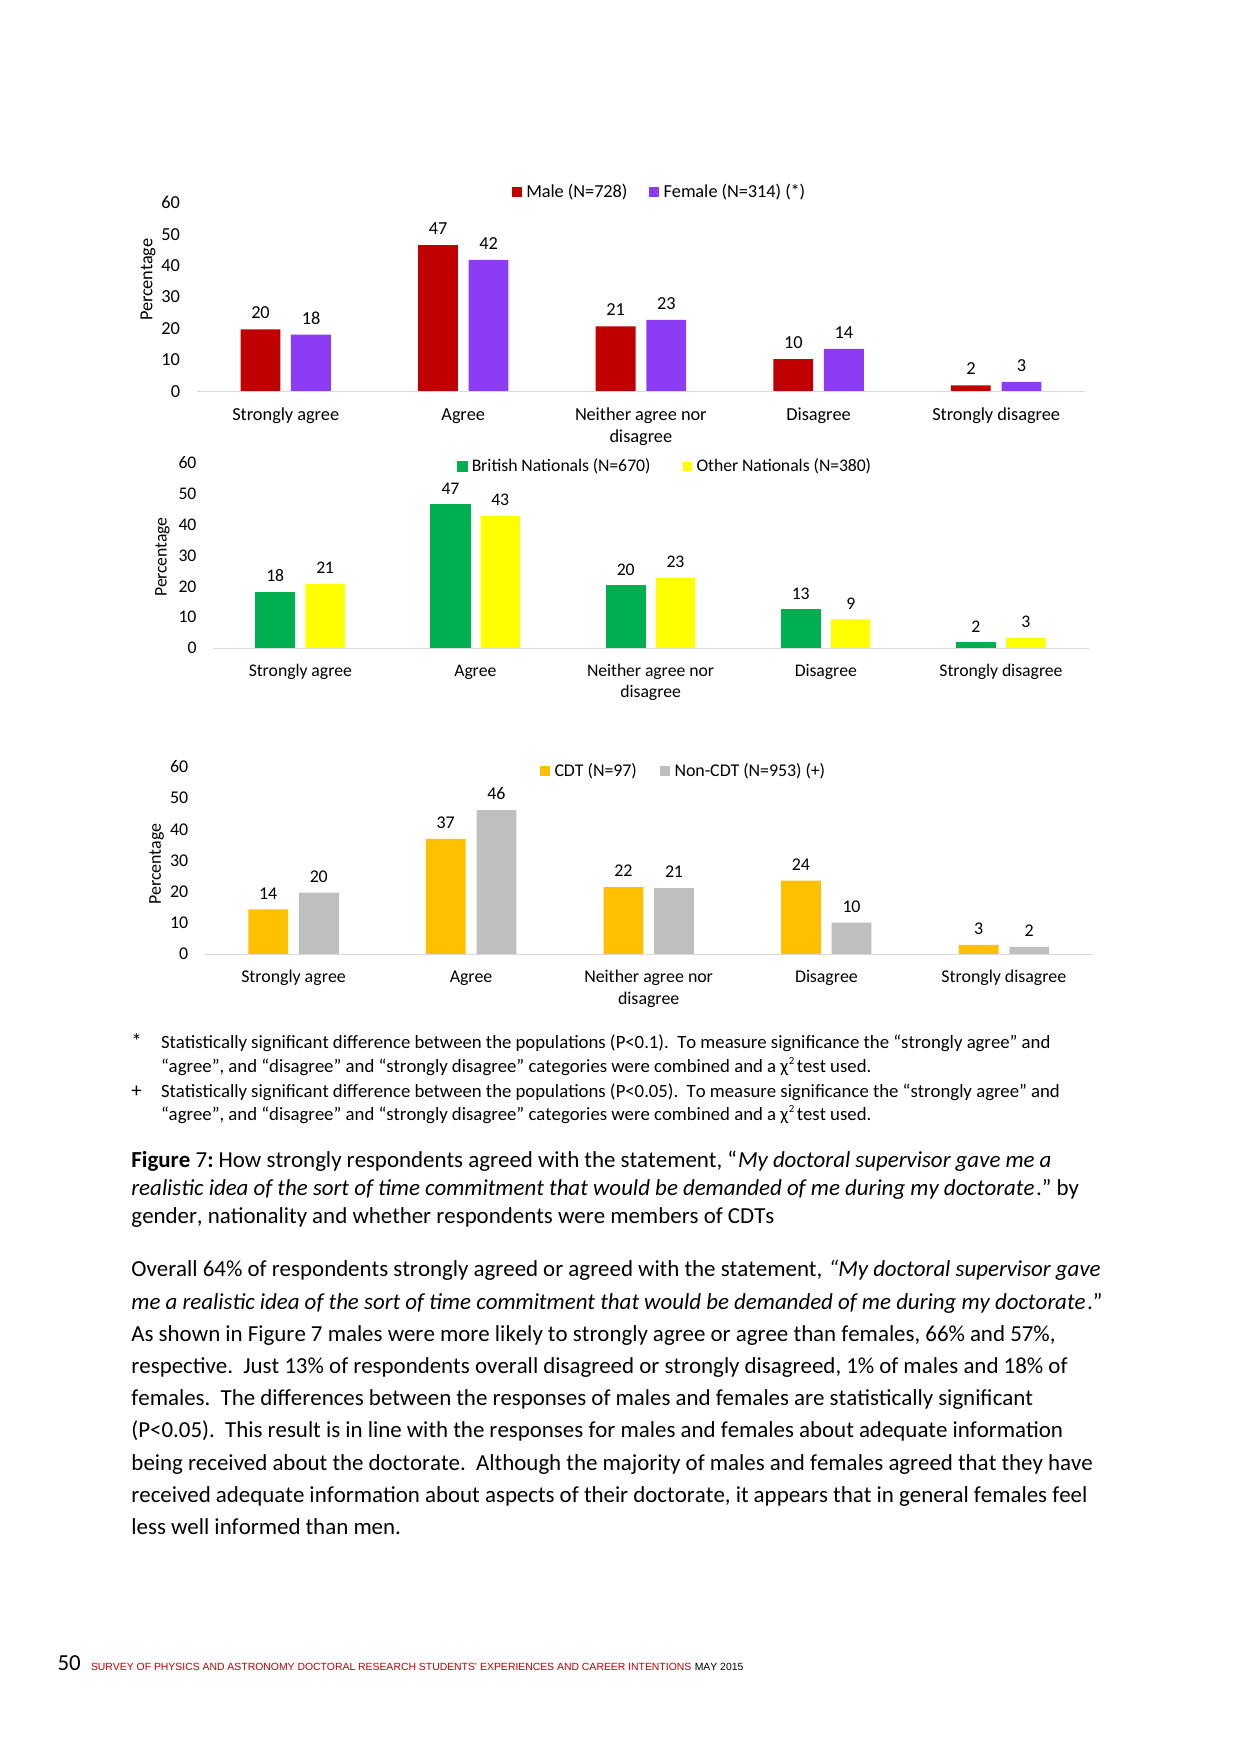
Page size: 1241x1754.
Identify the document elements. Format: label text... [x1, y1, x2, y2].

text Figure 7: How strongly respondents agreed with the statement, “My doctoral supervisor gave me a realistic idea of the sort of time commitment that would be demanded of me during my doctorate.” by gender, nationality and whether respondents were members of CDTs [131, 1146, 1109, 1229]
text * Statistically significant difference between the populations (P<0.1). To measure significance the “strongly agree” and “agree”, and “disagree” and “strongly disagree” categories were combined and a χ2 test used. [131, 1028, 1109, 1077]
text + Statistically significant difference between the populations (P<0.05). To measure significance the “strongly agree” and “agree”, and “disagree” and “strongly disagree” categories were combined and a χ2 test used. [131, 1077, 1109, 1125]
text Overall 64% of respondents strongly agreed or agreed with the statement, “My doctoral supervisor gave me a realistic idea of the sort of time commitment that would be demanded of me during my doctorate.” As shown in figure 7 males were more likely to strongly agree or agree than females, 66% and 57%, respective. Just 13% of respondents overall disagreed or strongly disagreed, 1% of males and 18% of females. The differences between the responses of males and females are statistically significant (P<0.05). This result is in line with the responses for males and females about adequate information being received about the doctorate. Although the majority of males and females agreed that they have received adequate information about aspects of their doctorate, it appears that in general females feel less well informed than men. [131, 1254, 1109, 1540]
